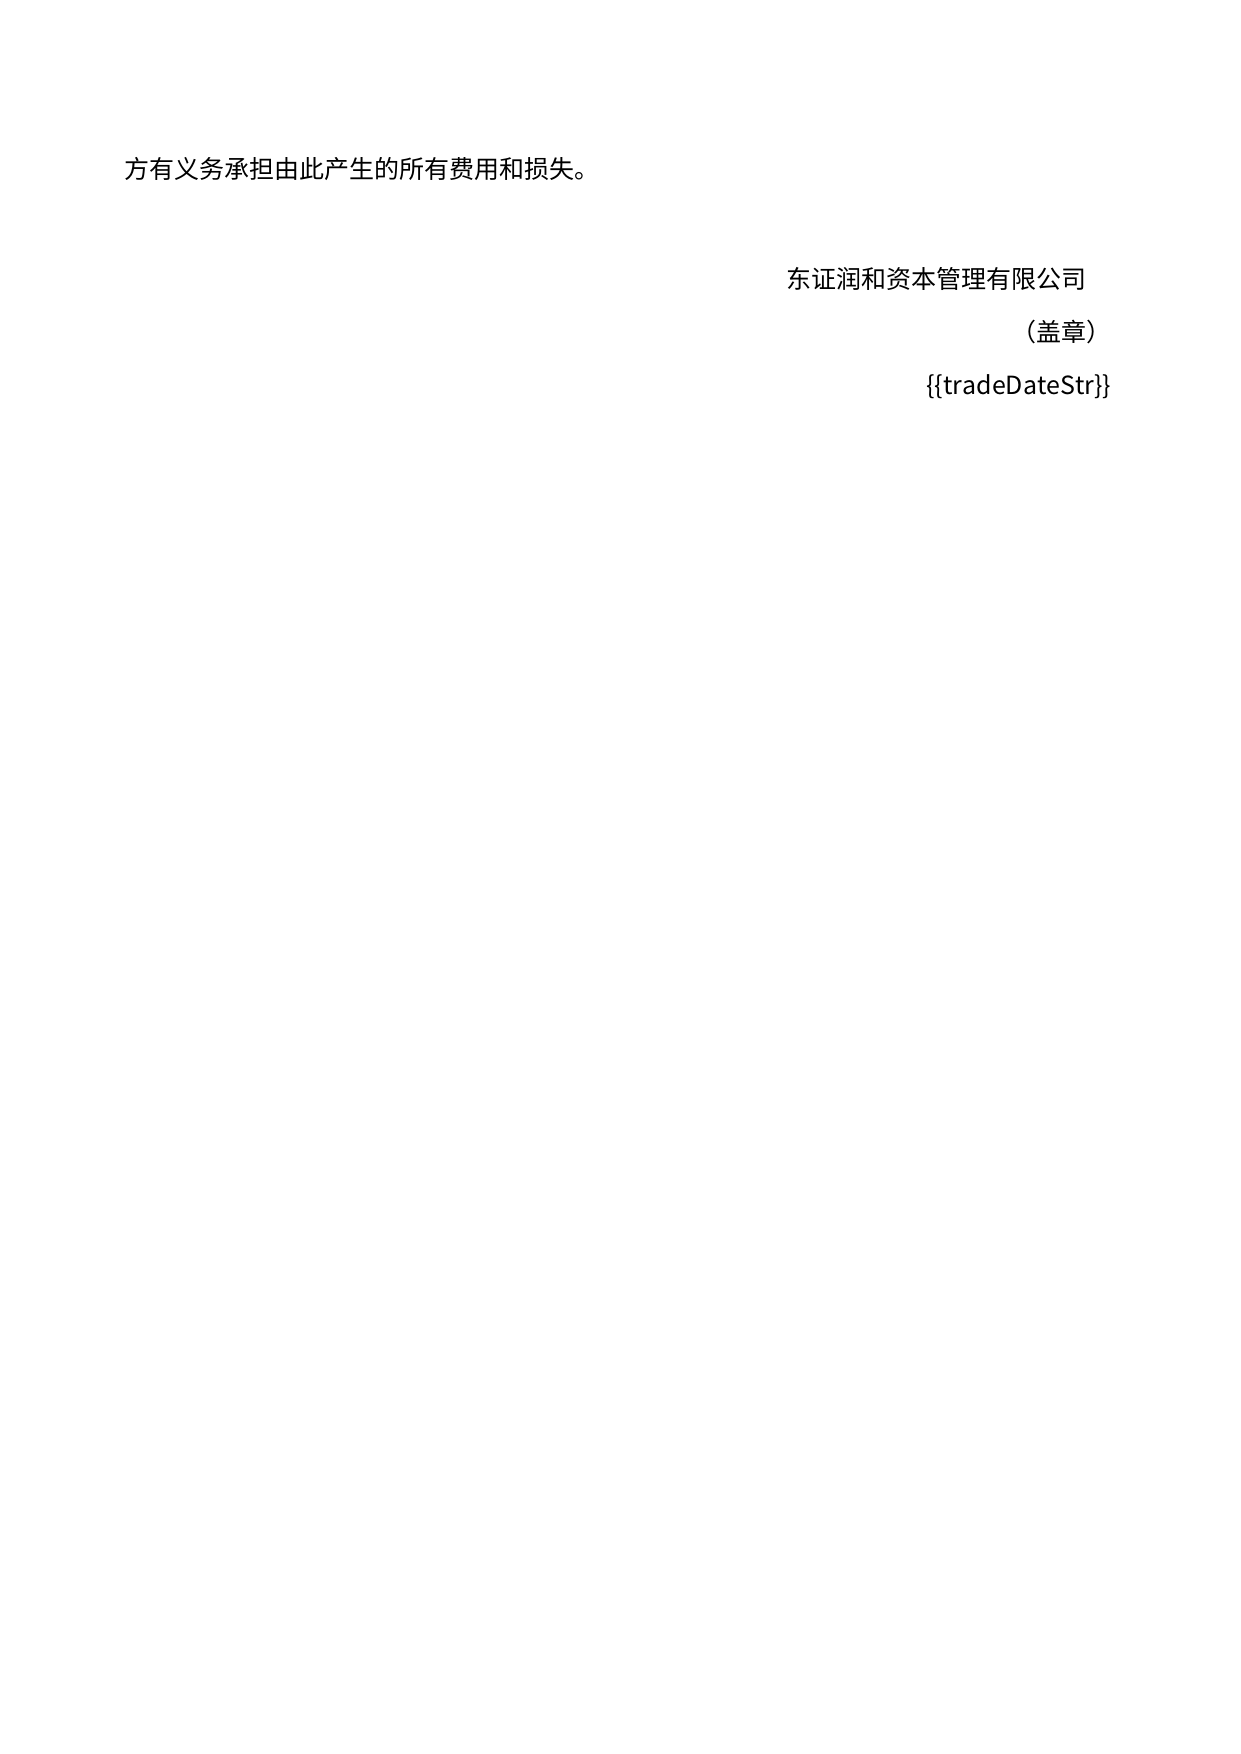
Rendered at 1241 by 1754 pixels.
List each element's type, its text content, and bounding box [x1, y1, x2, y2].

text {{tradeDateStr}} [112, 365, 1111, 401]
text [124, 150, 1112, 186]
text 东证润和资本管理有限公司 [112, 259, 1086, 295]
text （盖章） [112, 312, 1111, 348]
